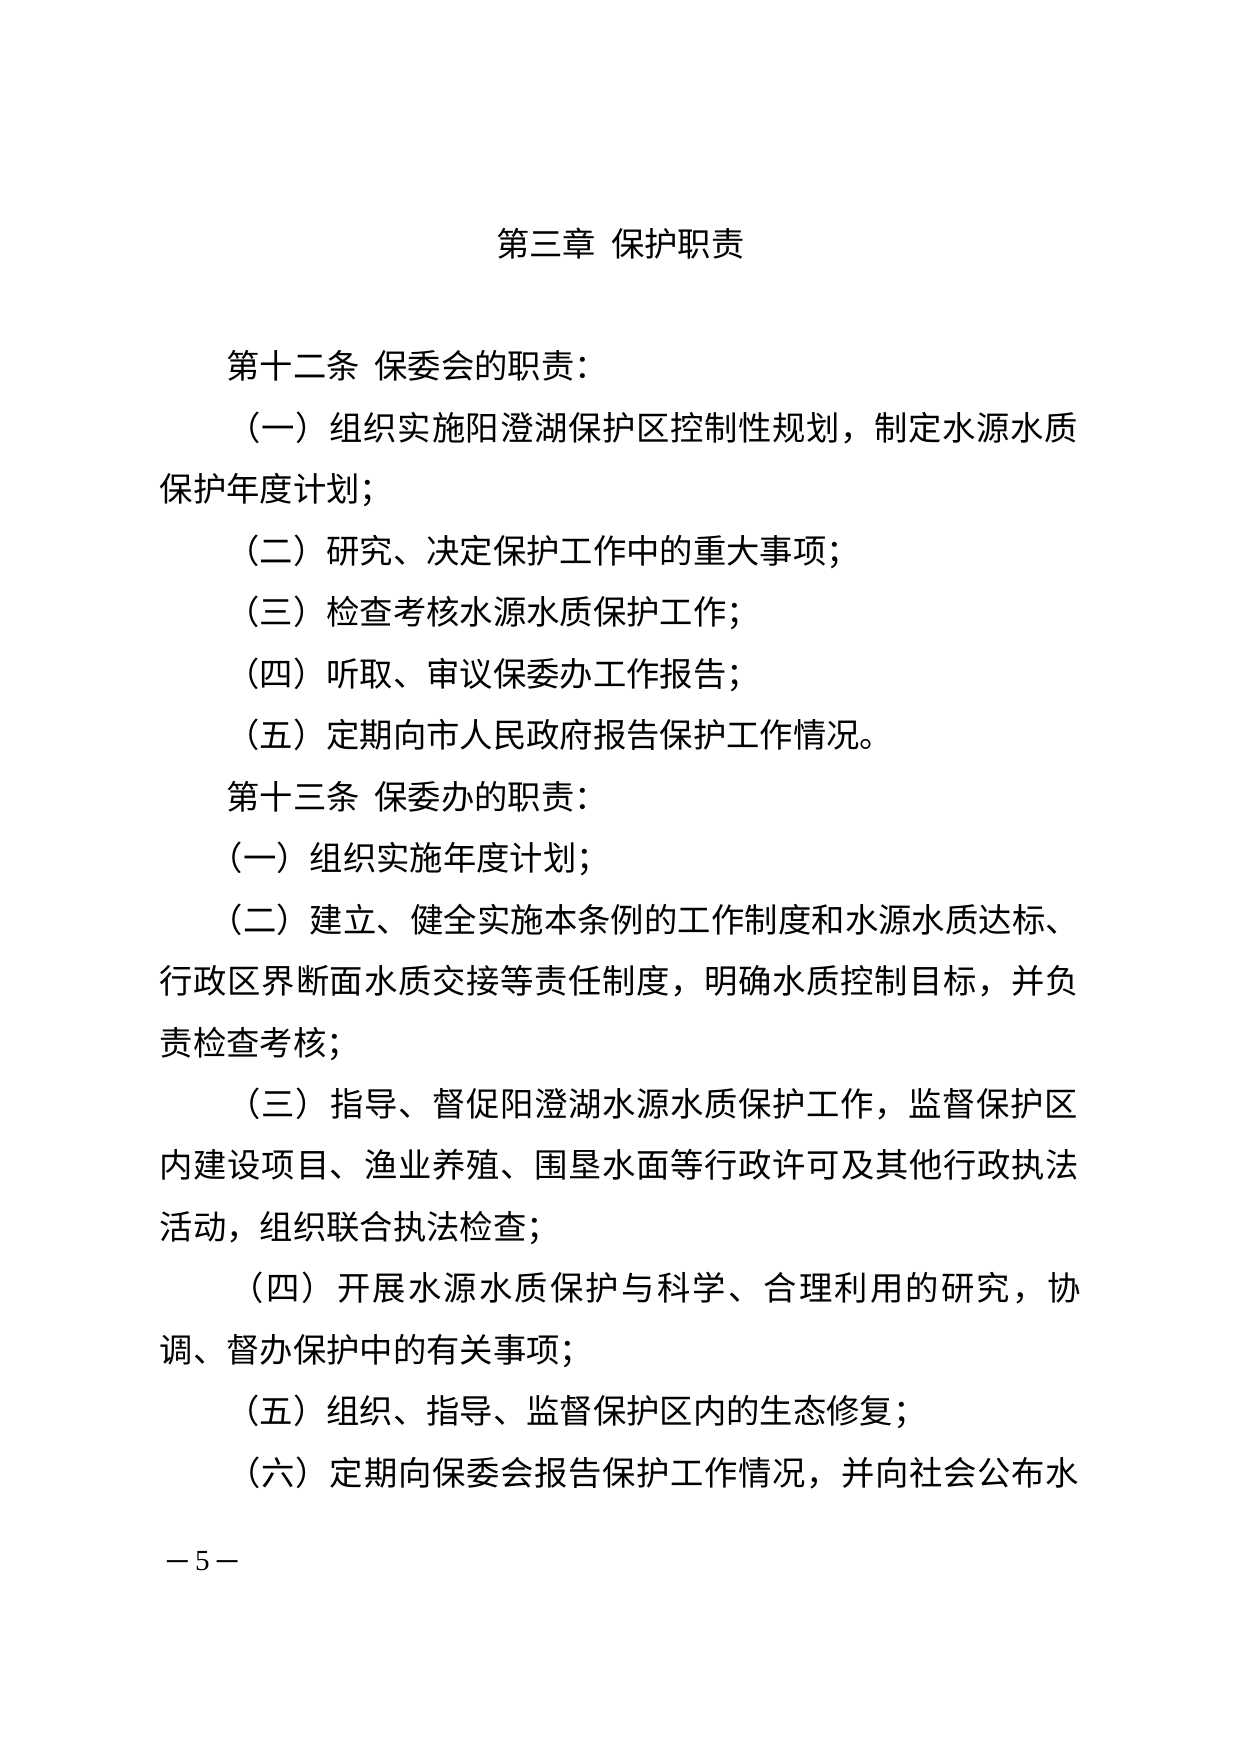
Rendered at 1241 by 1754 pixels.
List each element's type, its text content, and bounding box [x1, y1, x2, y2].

text （五）组织、指导、监督保护区内的生态修复； [159, 1374, 1081, 1436]
text （三）检查考核水源水质保护工作； [159, 576, 1081, 637]
text 第十三条 保委办的职责： [159, 760, 1081, 821]
text （一）组织实施年度计划； [159, 821, 1081, 883]
text （四）开展水源水质保护与科学、合理利用的研究，协调、督办保护中的有关事项； [159, 1252, 1081, 1374]
text （三）指导、督促阳澄湖水源水质保护工作，监督保护区内建设项目、渔业养殖、围垦水面等行政许可及其他行政执法活动，组织联合执法检查； [159, 1067, 1081, 1252]
text （二）建立、健全实施本条例的工作制度和水源水质达标、行政区界断面水质交接等责任制度，明确水质控制目标，并负责检查考核； [159, 883, 1081, 1067]
text （二）研究、决定保护工作中的重大事项； [159, 514, 1081, 576]
text 第十二条 保委会的职责： [159, 330, 1081, 391]
text （一）组织实施阳澄湖保护区控制性规划，制定水源水质保护年度计划； [159, 391, 1081, 514]
text 第三章 保护职责 [159, 207, 1081, 268]
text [159, 1436, 1081, 1497]
text （五）定期向市人民政府报告保护工作情况。 [159, 698, 1081, 760]
text （四）听取、审议保委办工作报告； [159, 637, 1081, 698]
